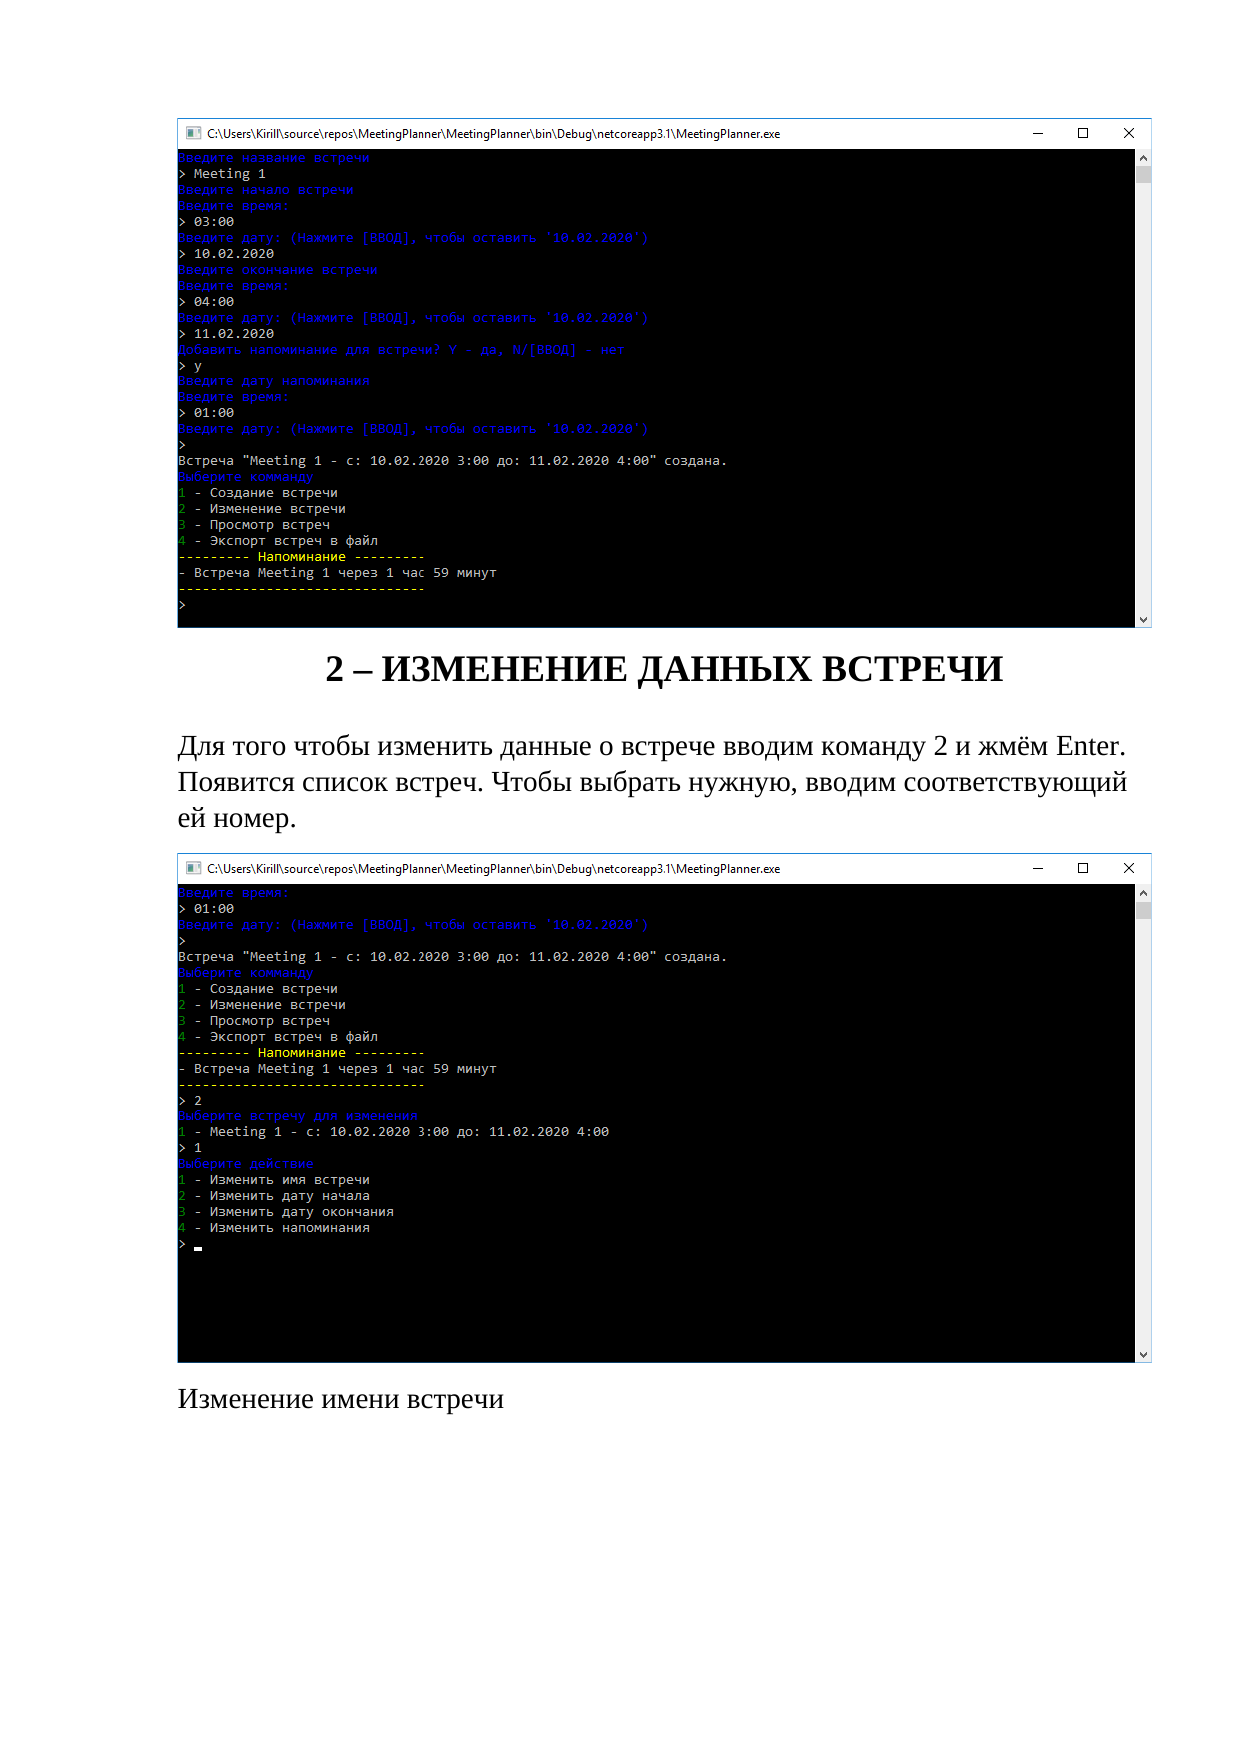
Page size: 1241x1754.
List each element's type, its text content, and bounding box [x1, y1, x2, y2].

text Для того чтобы изменить данные о встрече вводим команду 2 и жмём Enter. Появится список встреч. Чтобы выбрать нужную, вводим соответствующий ей номер. [177, 728, 1152, 834]
text 2 – ИЗМЕНЕНИЕ ДАННЫХ ВСТРЕЧИ [177, 647, 1152, 690]
picture [177, 118, 1152, 628]
text Изменение имени встречи [177, 1382, 1152, 1415]
picture [177, 853, 1152, 1363]
